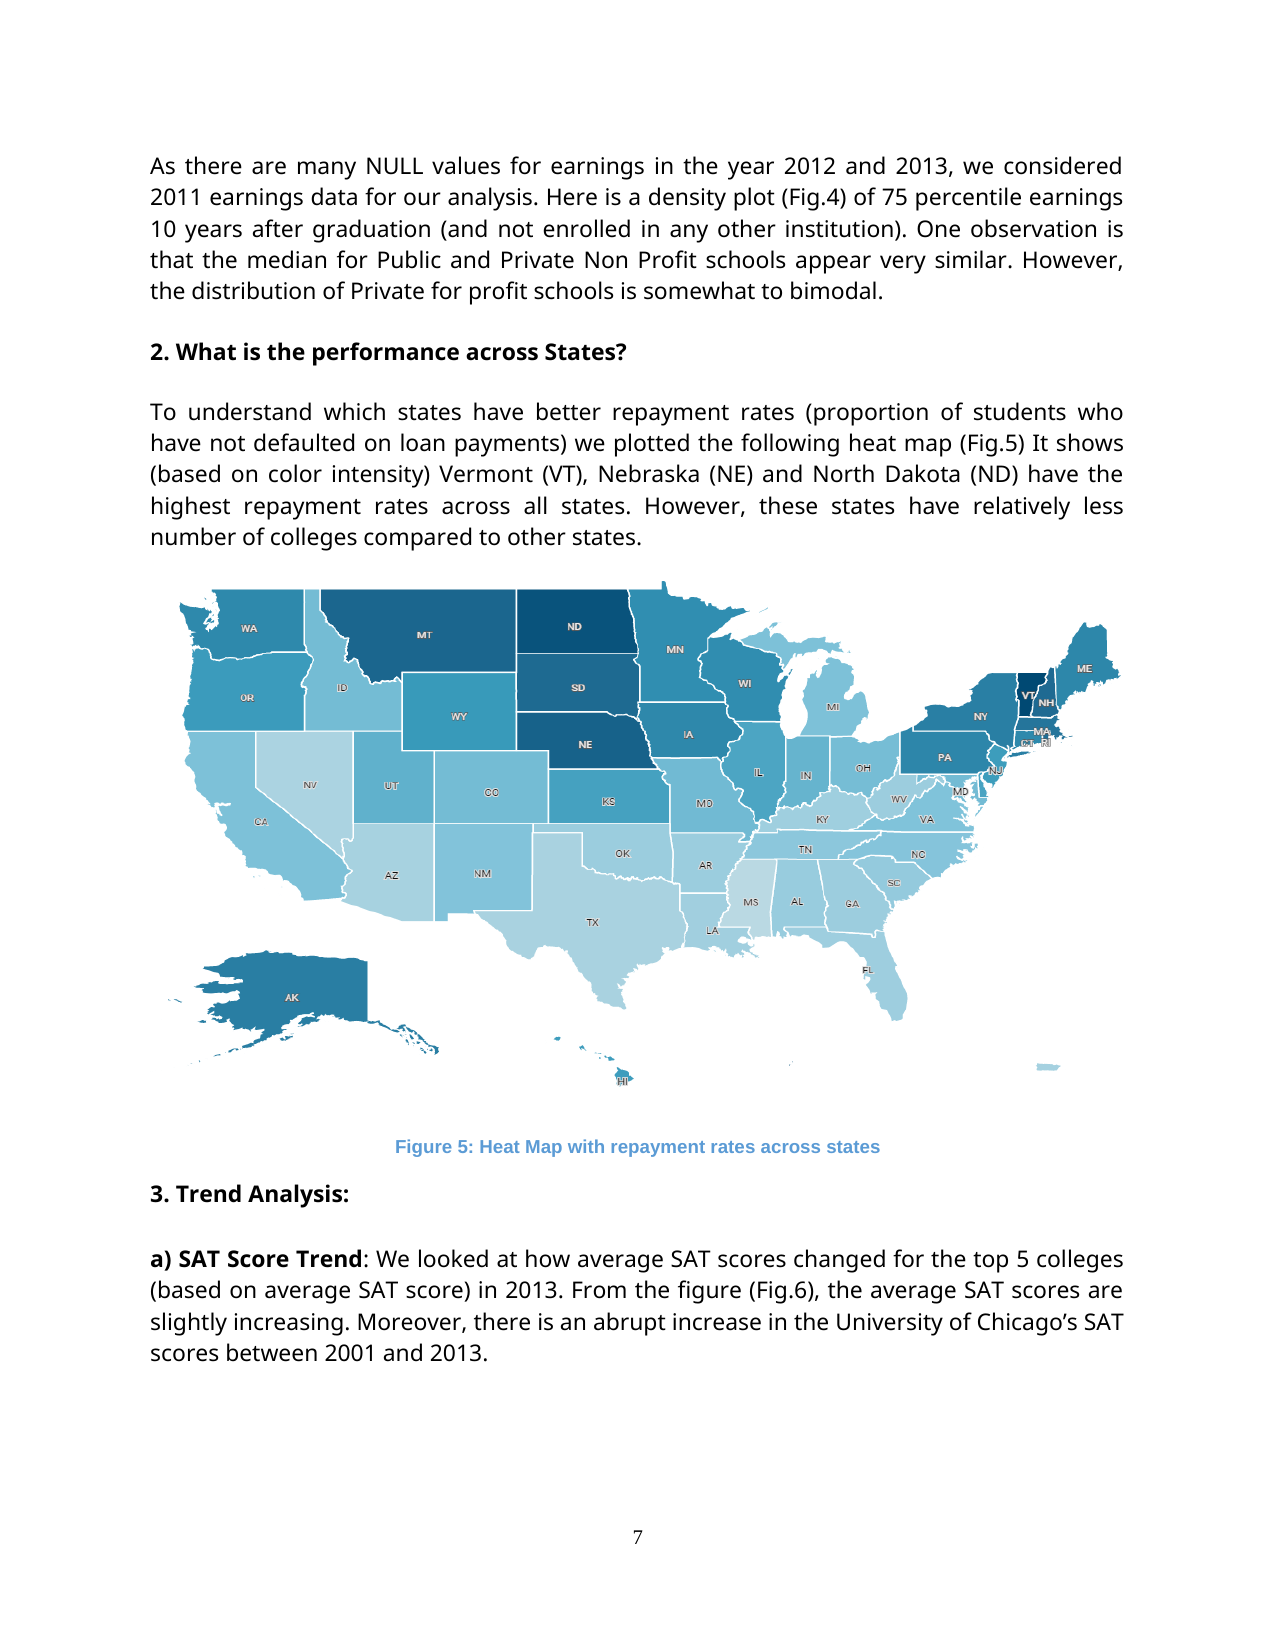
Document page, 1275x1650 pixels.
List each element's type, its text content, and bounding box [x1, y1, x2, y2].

text Figure 5: Heat Map with repayment rates across states [150, 1135, 1125, 1157]
text 3. Trend Analysis: [150, 1178, 1125, 1209]
text As there are many NULL values for earnings in the year 2012 and 2013, we considered 2011 earnings data for our analysis. Here is a density plot (Fig.4) of 75 percentile earnings 10 years after graduation (and not enrolled in any other institution). One observation is that the median for Public and Private Non Profit schools appear very similar. However, the distribution of Private for profit schools is somewhat to bimodal. [150, 150, 1125, 306]
text a) SAT Score Trend: We looked at how average SAT scores changed for the top 5 colleges (based on average SAT score) in 2013. From the figure (Fig.6), the average SAT scores are slightly increasing. Moreover, there is an abrupt increase in the University of Chicago’s SAT scores between 2001 and 2013. [150, 1243, 1125, 1368]
text 2. What is the performance across States? [150, 335, 1125, 367]
picture [150, 581, 1125, 1107]
text To understand which states have better repayment rates (proportion of students who have not defaulted on loan payments) we plotted the following heat map (Fig.5) It shows (based on color intensity) Vermont (VT), Nebraska (NE) and North Dakota (ND) have the highest repayment rates across all states. However, these states have relatively less number of colleges compared to other states. [150, 396, 1125, 552]
